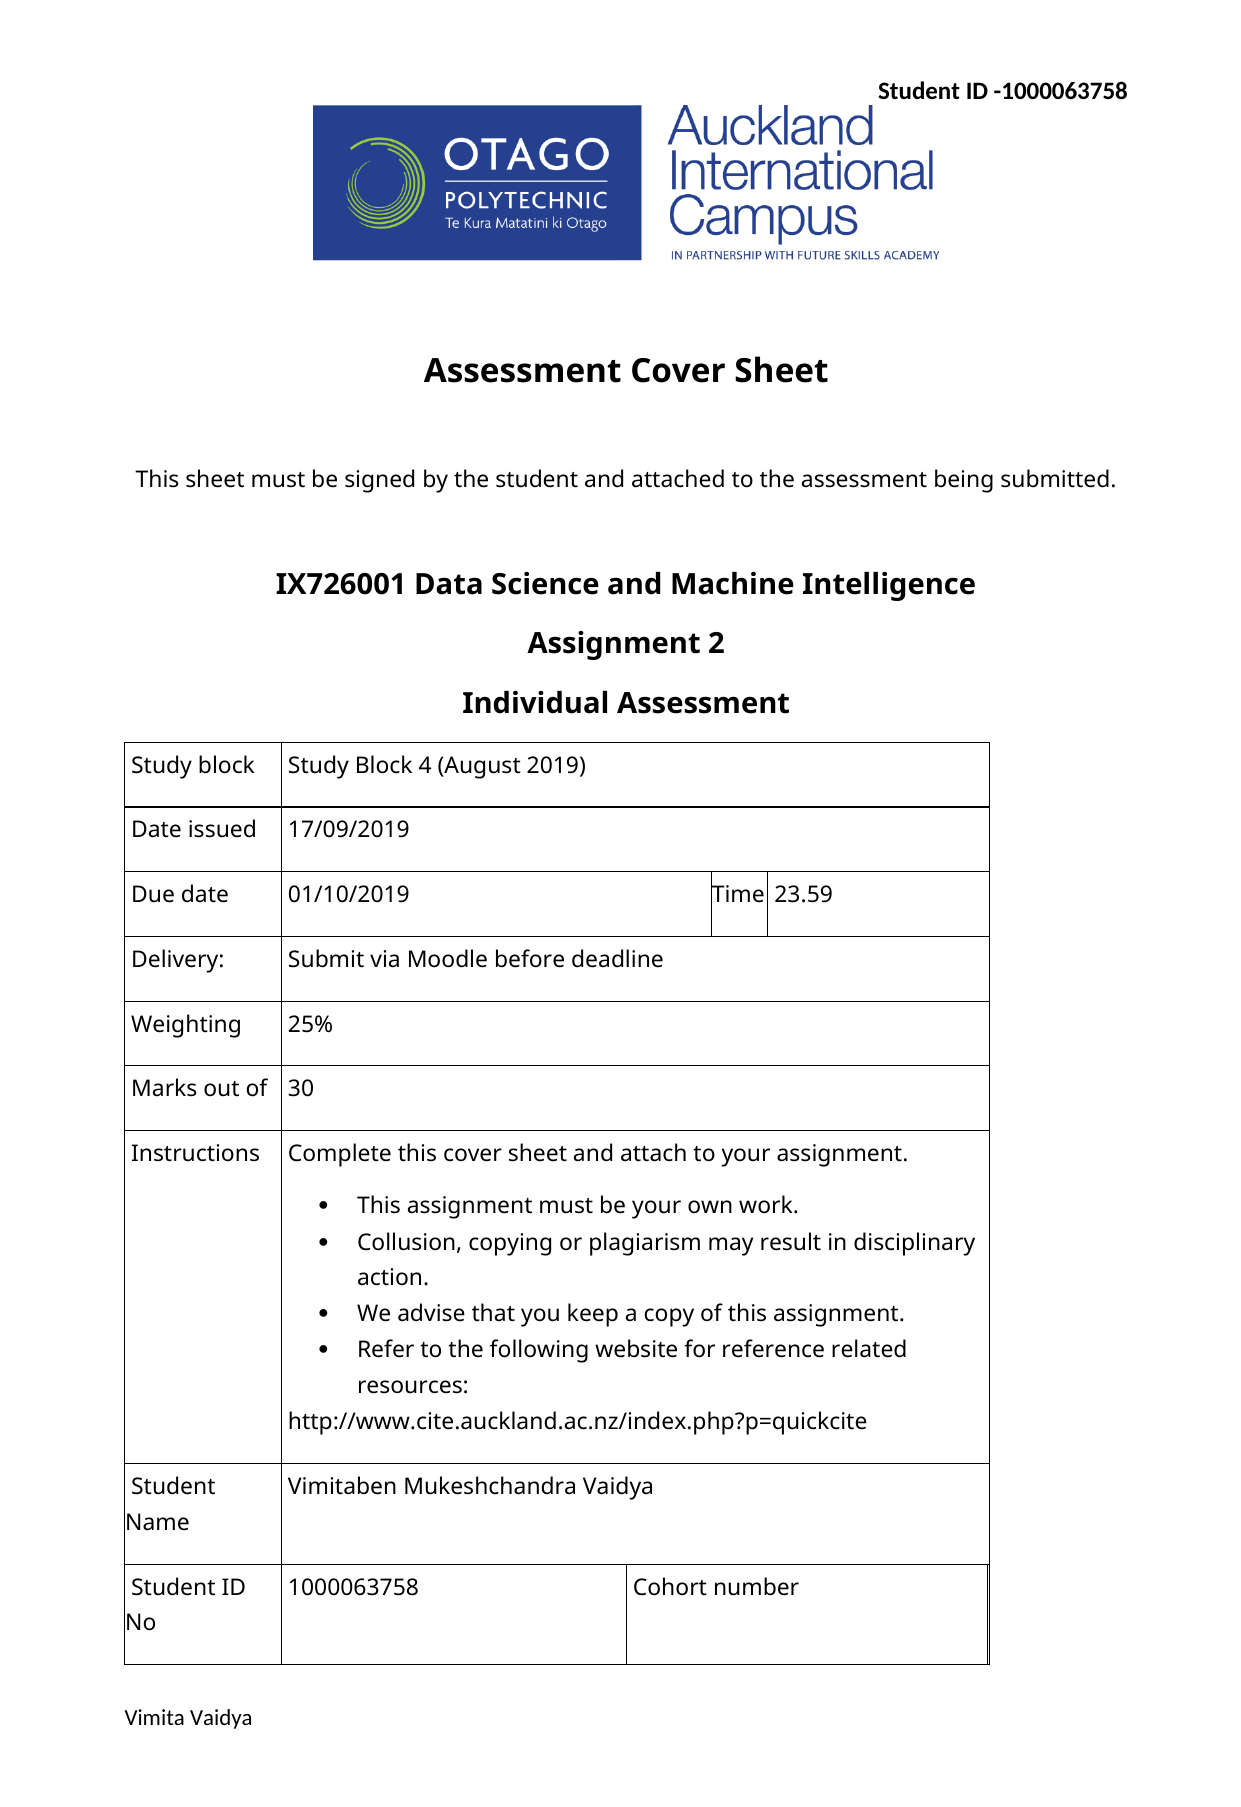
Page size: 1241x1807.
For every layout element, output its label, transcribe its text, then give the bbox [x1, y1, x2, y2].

table_cell Time [712, 872, 767, 936]
text IX726001 Data Science and Machine Intelligence [124, 563, 1128, 603]
table_header Study block [125, 743, 281, 806]
table_cell Date issued [125, 808, 281, 871]
table_cell 30 [282, 1066, 989, 1130]
table_cell 1000063758 [282, 1565, 626, 1664]
table_cell Marks out of [125, 1066, 281, 1130]
text Assignment 2 [124, 623, 1128, 662]
text Assessment Cover Sheet [124, 346, 1128, 392]
table_cell Complete this cover sheet and attach to your assignment. This assignment must be your own work. Collusion, copying or plagiarism may result in disciplinary action. We advise that you keep a copy of this assignment. Refer to the following website for reference related resources: http://www.cite.auckland.ac.nz/index.php?p=quickcite [282, 1131, 989, 1463]
table_cell 17/09/2019 [282, 808, 989, 871]
table_cell Submit via Moodle before deadline [282, 937, 989, 1001]
table_cell 23.59 [768, 872, 989, 936]
table_cell Instructions [125, 1131, 281, 1463]
table_cell Due date [125, 872, 281, 936]
table_cell Cohort number [627, 1565, 987, 1664]
table_cell Delivery: [125, 937, 281, 1001]
table_header Study Block 4 (August 2019) [282, 743, 989, 806]
table_cell Vimitaben Mukeshchandra Vaidya [282, 1464, 989, 1563]
table_cell Weighting [125, 1002, 281, 1065]
table_cell 25% [282, 1002, 989, 1065]
picture [313, 105, 940, 262]
table_cell Student ID No [125, 1565, 281, 1664]
text This sheet must be signed by the student and attached to the assessment being submitted. [124, 462, 1128, 494]
text Individual Assessment [124, 682, 1128, 722]
table_cell Student Name [125, 1464, 281, 1563]
table_cell 01/10/2019 [282, 872, 711, 936]
